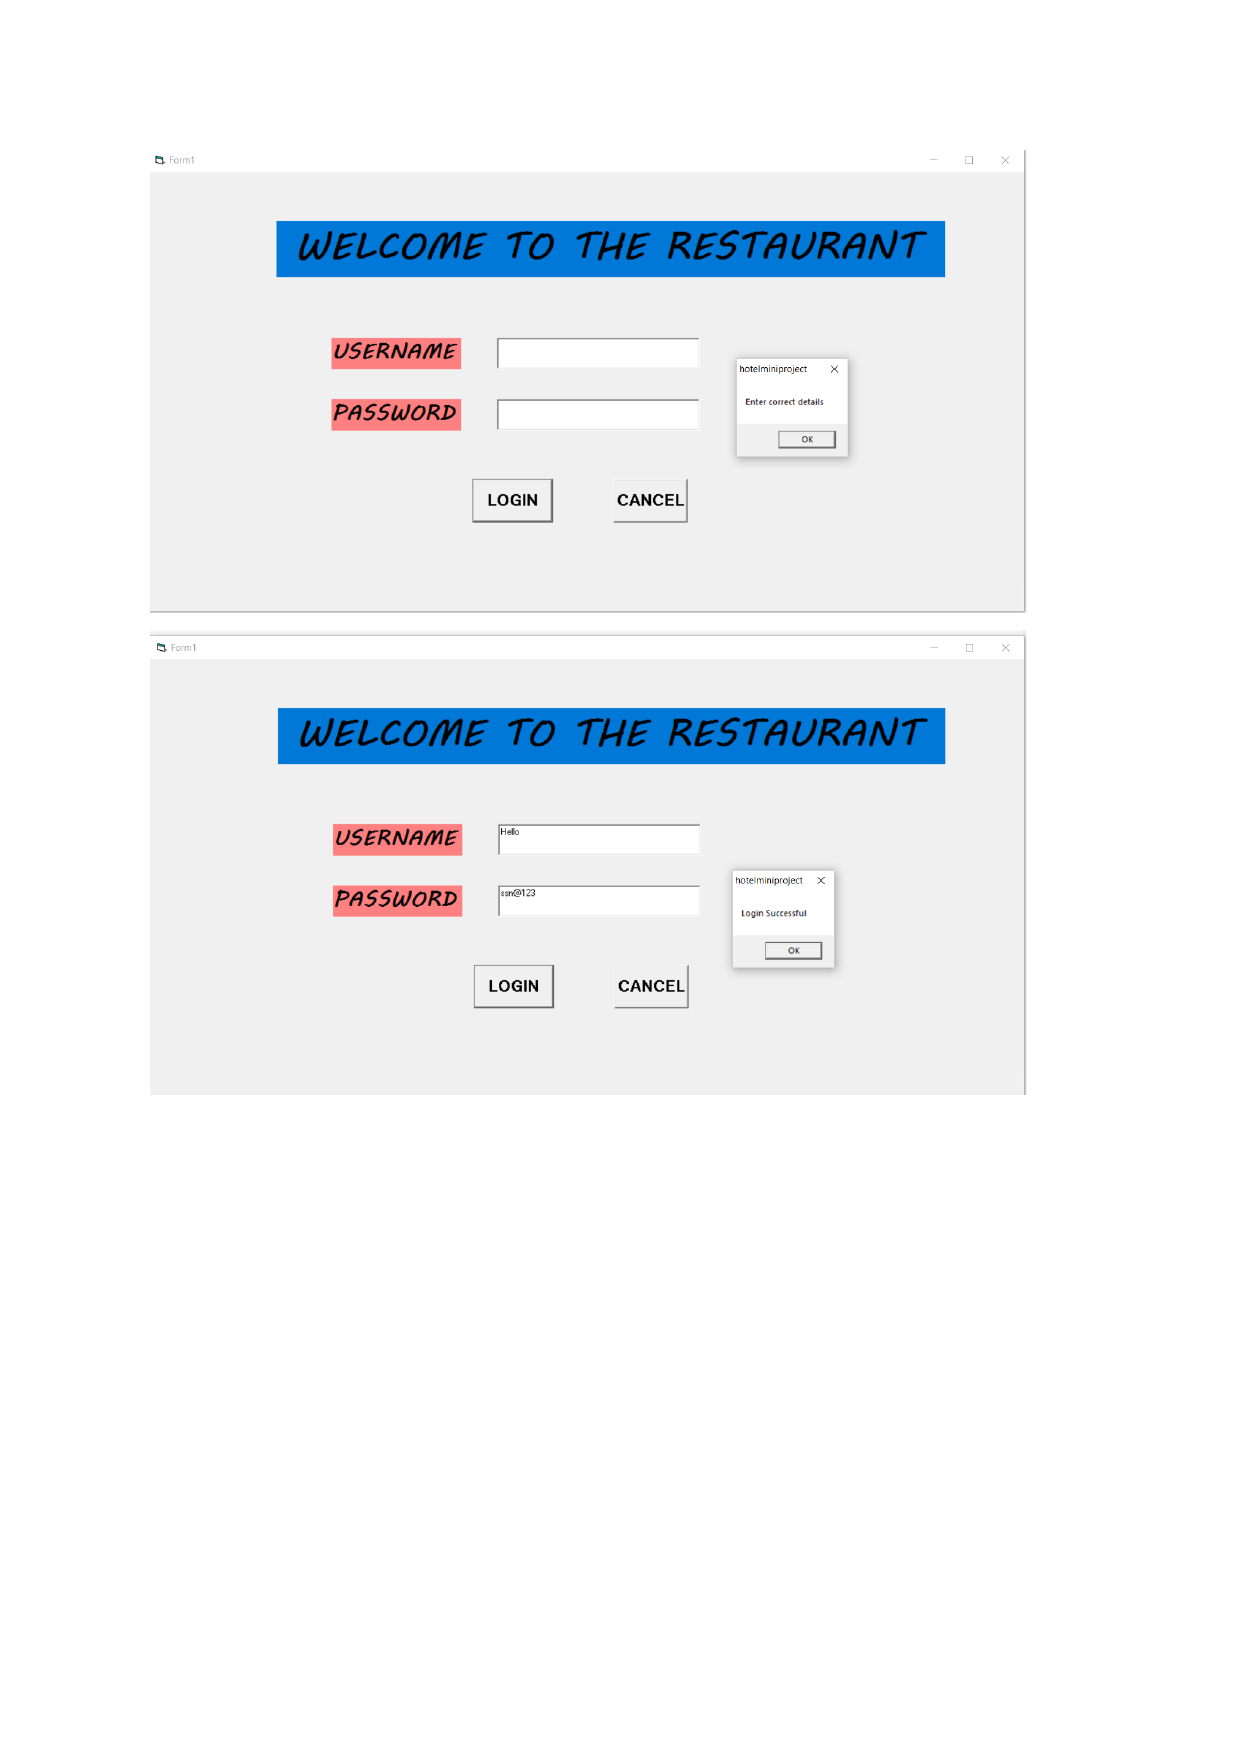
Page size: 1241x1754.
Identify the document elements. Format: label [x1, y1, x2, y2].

picture [150, 630, 1027, 1095]
picture [150, 150, 1027, 613]
